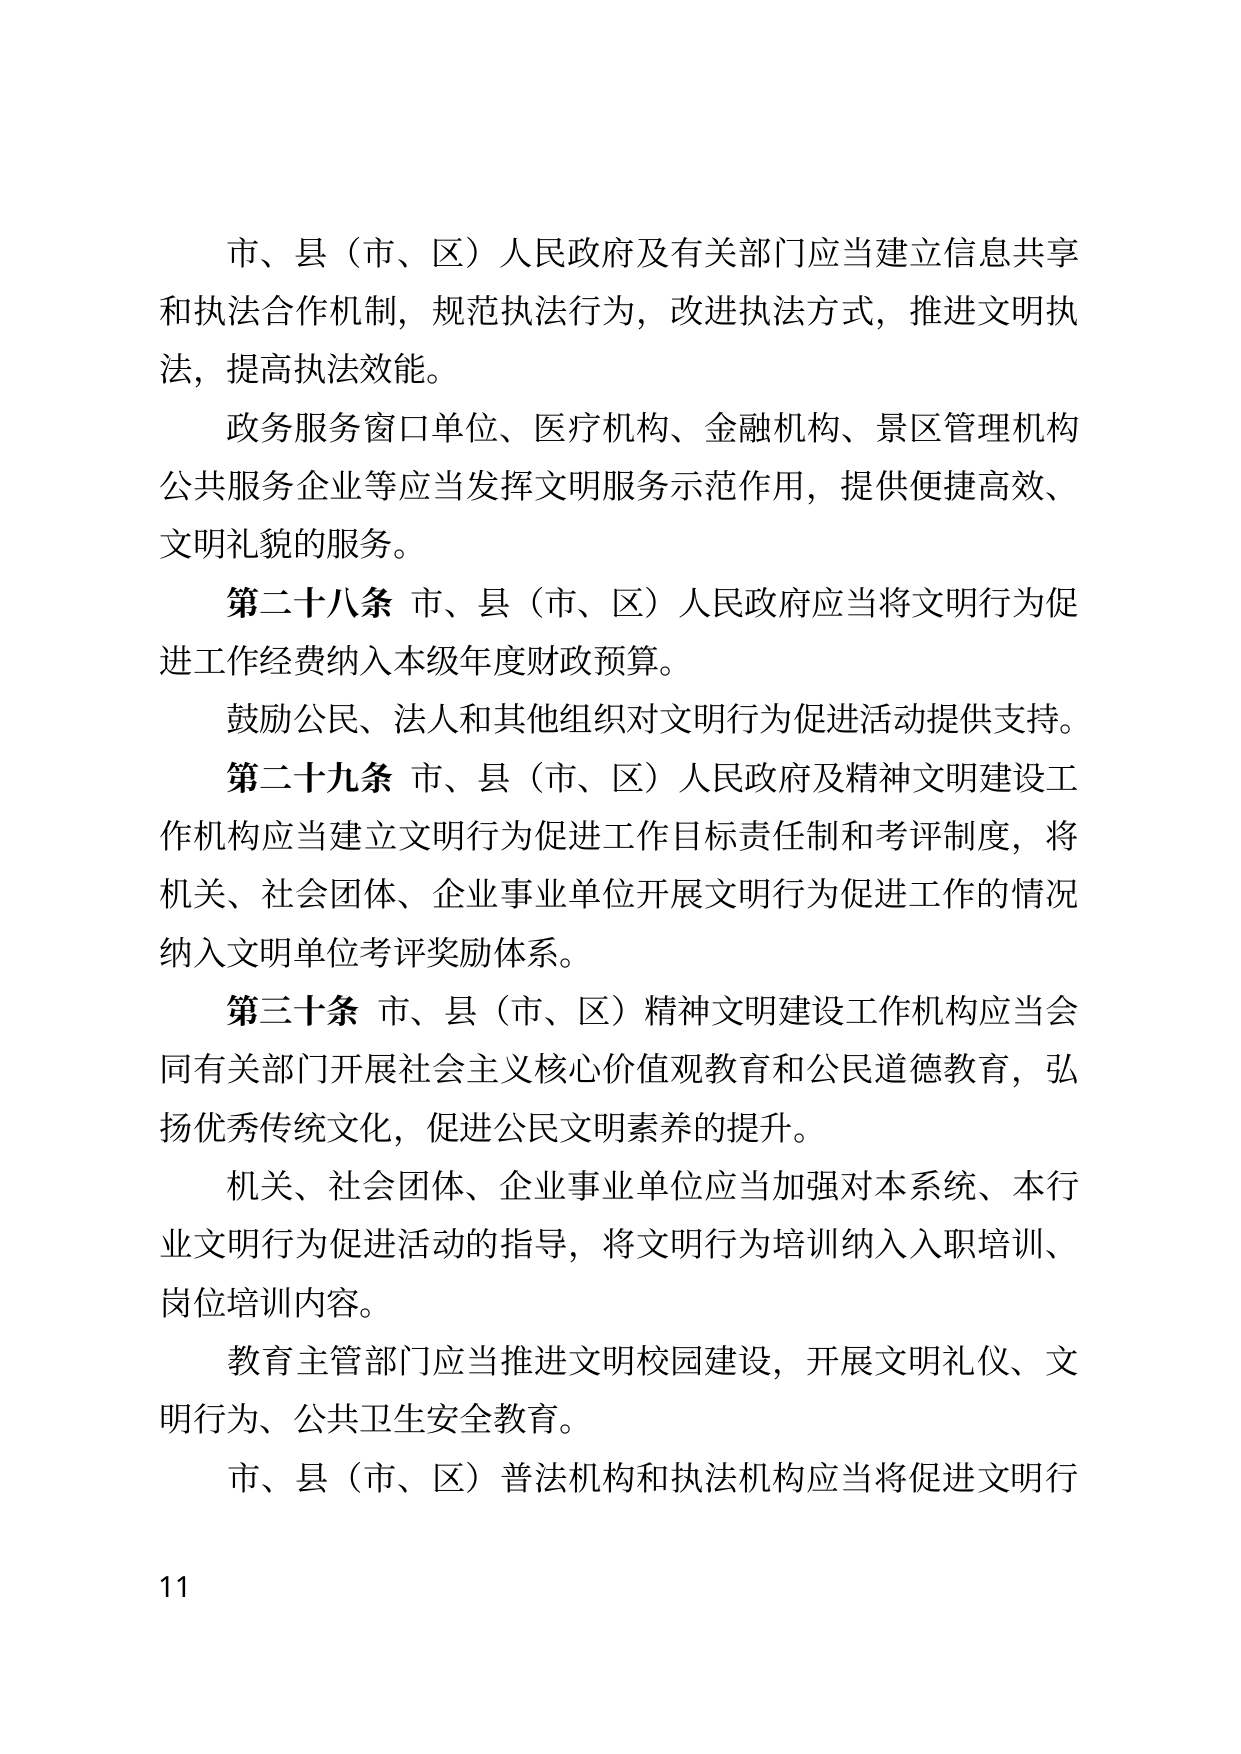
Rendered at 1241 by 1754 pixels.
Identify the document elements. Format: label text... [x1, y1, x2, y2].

text 市、县（市、区）人民政府及有关部门应当建立信息共享和执法合作机制，规范执法行为，改进执法方式，推进文明执法，提高执法效能。 [159, 218, 1081, 393]
text 第二十八条 市、县（市、区）人民政府应当将文明行为促进工作经费纳入本级年度财政预算。 [159, 568, 1081, 685]
text 第三十条 市、县（市、区）精神文明建设工作机构应当会同有关部门开展社会主义核心价值观教育和公民道德教育，弘扬优秀传统文化，促进公民文明素养的提升。 [159, 977, 1081, 1152]
text 机关、社会团体、企业事业单位应当加强对本系统、本行业文明行为促进活动的指导，将文明行为培训纳入入职培训、岗位培训内容。 [159, 1152, 1081, 1327]
text 政务服务窗口单位、医疗机构、金融机构、景区管理机构、公共服务企业等应当发挥文明服务示范作用，提供便捷高效、文明礼貌的服务。 [159, 393, 1081, 568]
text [159, 1443, 1081, 1502]
text 教育主管部门应当推进文明校园建设，开展文明礼仪、文明行为、公共卫生安全教育。 [159, 1327, 1081, 1443]
text 第二十九条 市、县（市、区）人民政府及精神文明建设工作机构应当建立文明行为促进工作目标责任制和考评制度，将机关、社会团体、企业事业单位开展文明行为促进工作的情况纳入文明单位考评奖励体系。 [159, 743, 1081, 977]
text 鼓励公民、法人和其他组织对文明行为促进活动提供支持。 [159, 685, 1081, 743]
